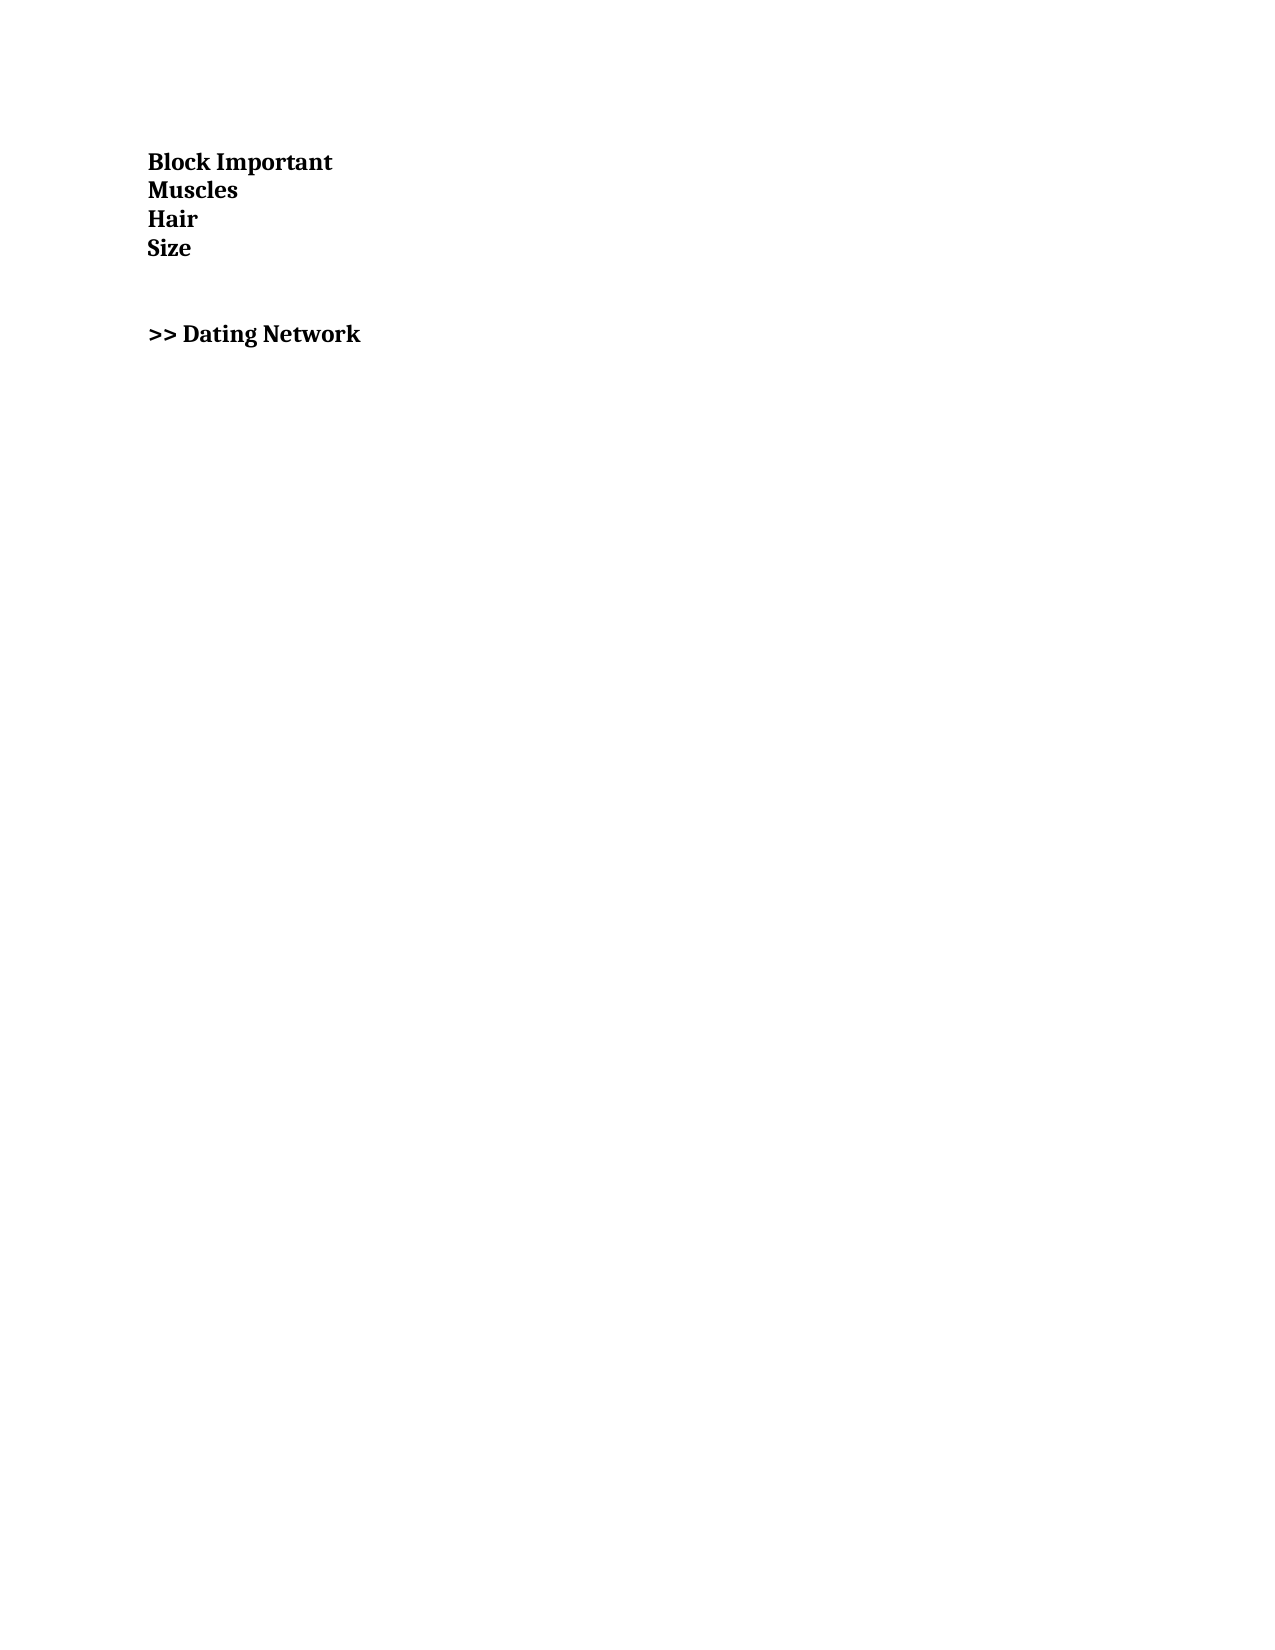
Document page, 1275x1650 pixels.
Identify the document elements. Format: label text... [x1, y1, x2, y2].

text Size [148, 234, 1127, 263]
text Hair [148, 205, 1127, 234]
text Block Important [148, 148, 1127, 176]
text >> Dating Network [148, 320, 1127, 349]
text Muscles [148, 176, 1127, 205]
